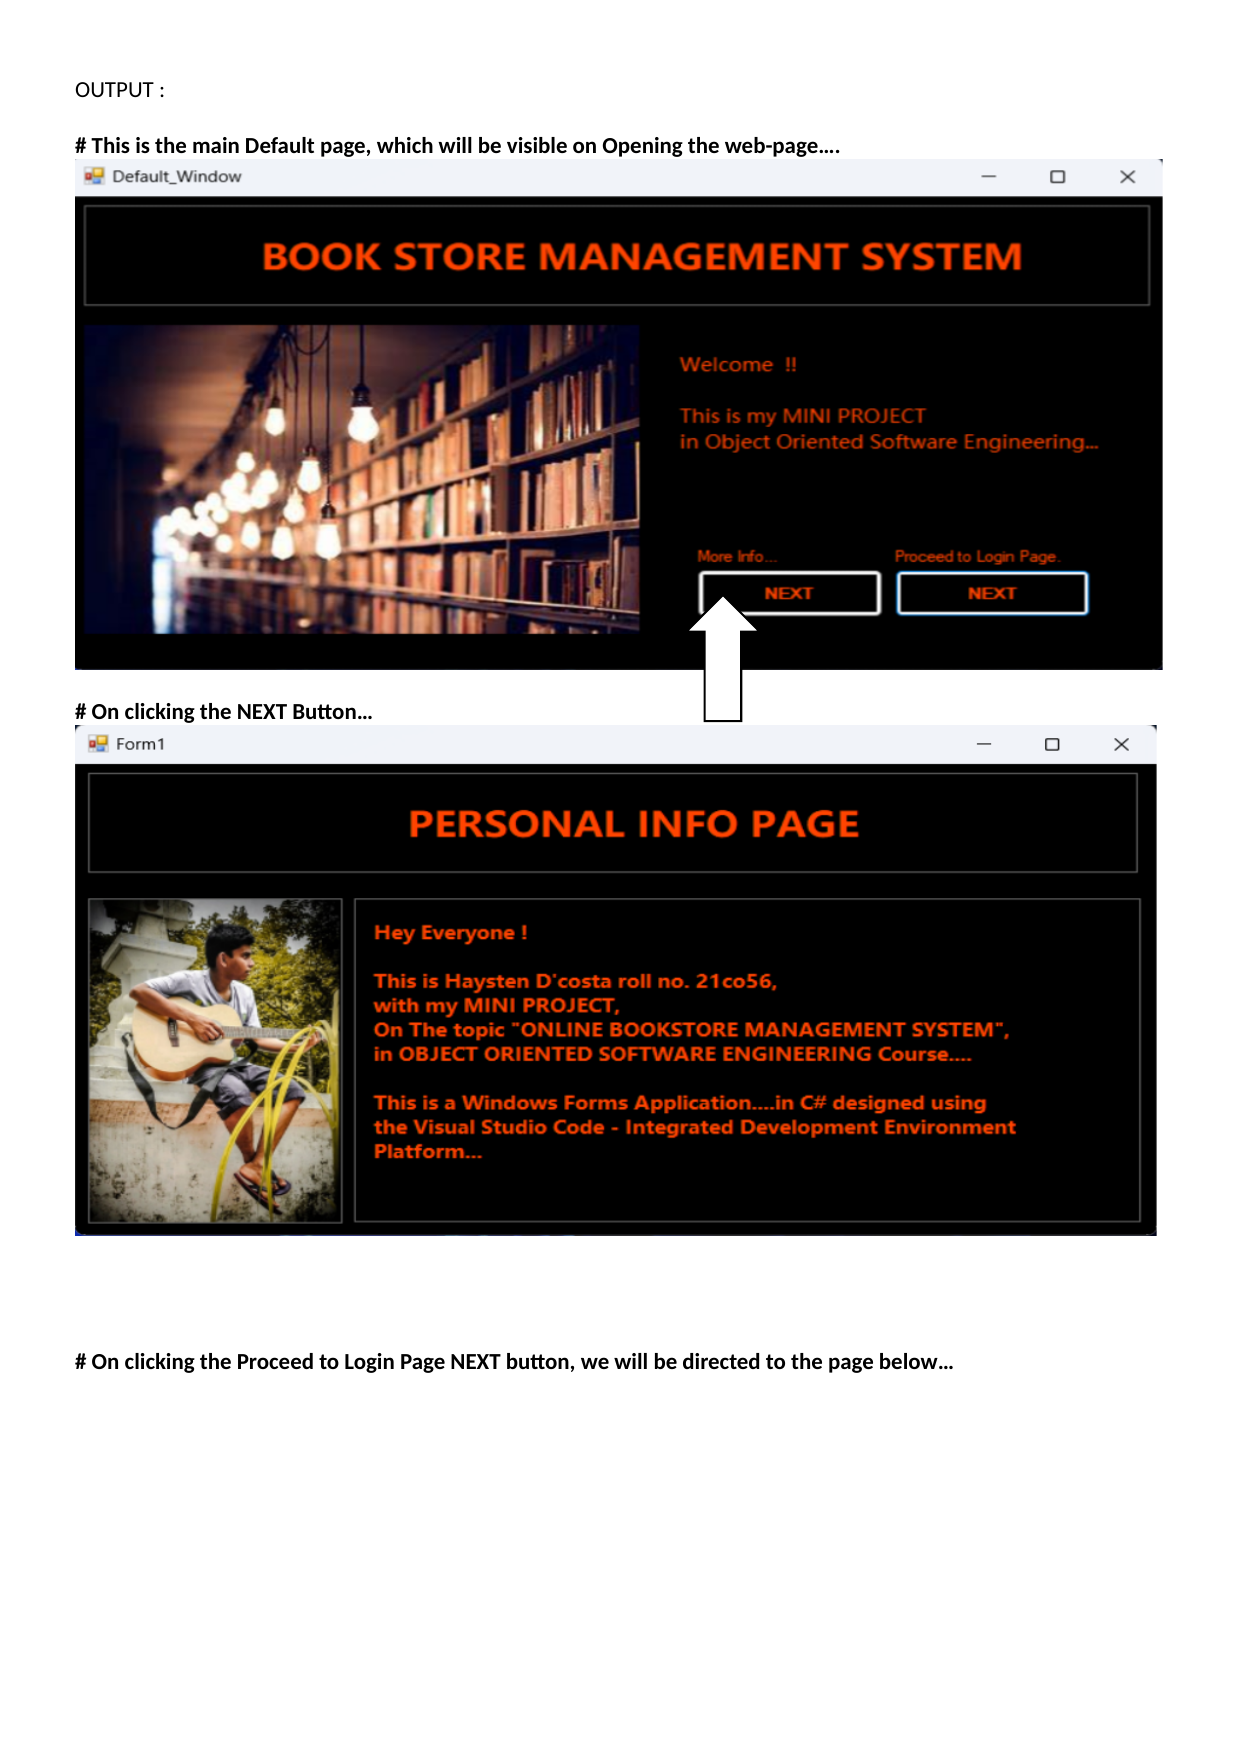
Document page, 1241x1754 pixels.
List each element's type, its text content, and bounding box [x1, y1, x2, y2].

text # This is the main Default page, which will be visible on Opening the web-page…. [75, 131, 1165, 159]
picture [75, 725, 1157, 1236]
text OUTPUT : [75, 75, 1165, 103]
picture [75, 159, 1163, 670]
text # On clicking the Proceed to Login Page NEXT button, we will be directed to the page below… [75, 1347, 1165, 1376]
text # On clicking the NEXT Button… [75, 697, 1165, 725]
